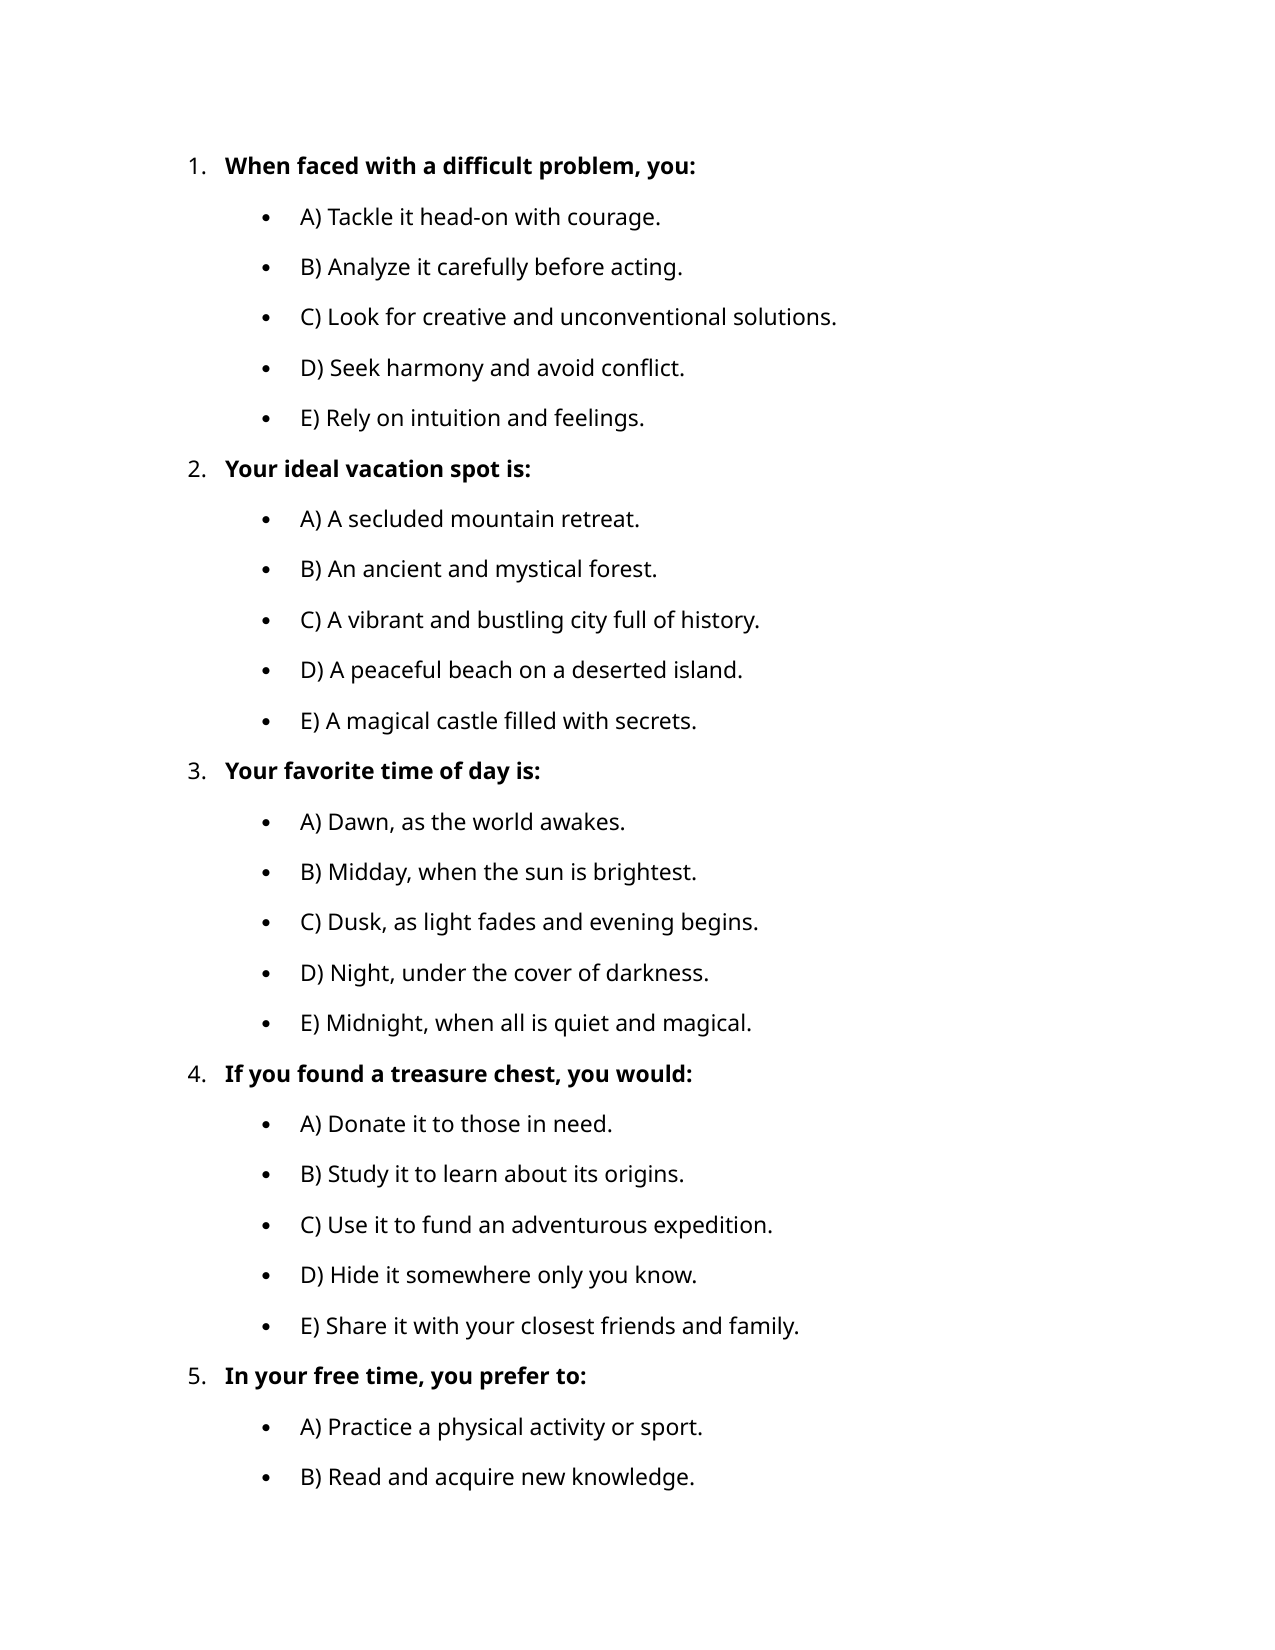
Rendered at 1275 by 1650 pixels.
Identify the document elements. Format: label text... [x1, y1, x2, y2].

list D) Night, under the cover of darkness. [262, 957, 1125, 988]
list C) Use it to fund an adventurous expedition. [262, 1209, 1125, 1240]
list C) A vibrant and bustling city full of history. [262, 604, 1125, 635]
list A) Practice a physical activity or sport. [262, 1410, 1125, 1442]
list A) Dawn, as the world awakes. [262, 805, 1125, 837]
list If you found a treasure chest, you would: [187, 1057, 1125, 1089]
list B) Study it to learn about its origins. [262, 1158, 1125, 1189]
list D) Seek harmony and avoid conflict. [262, 352, 1125, 383]
list E) Share it with your closest friends and family. [262, 1309, 1125, 1341]
list E) Midnight, when all is quiet and magical. [262, 1007, 1125, 1038]
list C) Dusk, as light fades and evening begins. [262, 906, 1125, 937]
list B) Midday, when the sun is brightest. [262, 856, 1125, 887]
list D) Hide it somewhere only you know. [262, 1259, 1125, 1290]
list When faced with a difficult problem, you: [187, 150, 1125, 181]
list B) Read and acquire new knowledge. [262, 1461, 1125, 1492]
list D) A peaceful beach on a deserted island. [262, 654, 1125, 685]
list C) Look for creative and unconventional solutions. [262, 301, 1125, 332]
list A) A secluded mountain retreat. [262, 503, 1125, 534]
list B) Analyze it carefully before acting. [262, 251, 1125, 282]
list Your ideal vacation spot is: [187, 452, 1125, 484]
list In your free time, you prefer to: [187, 1360, 1125, 1391]
list B) An ancient and mystical forest. [262, 553, 1125, 584]
list A) Tackle it head-on with courage. [262, 200, 1125, 232]
list E) Rely on intuition and feelings. [262, 402, 1125, 433]
list Your favorite time of day is: [187, 755, 1125, 786]
list A) Donate it to those in need. [262, 1108, 1125, 1139]
list E) A magical castle filled with secrets. [262, 704, 1125, 736]
